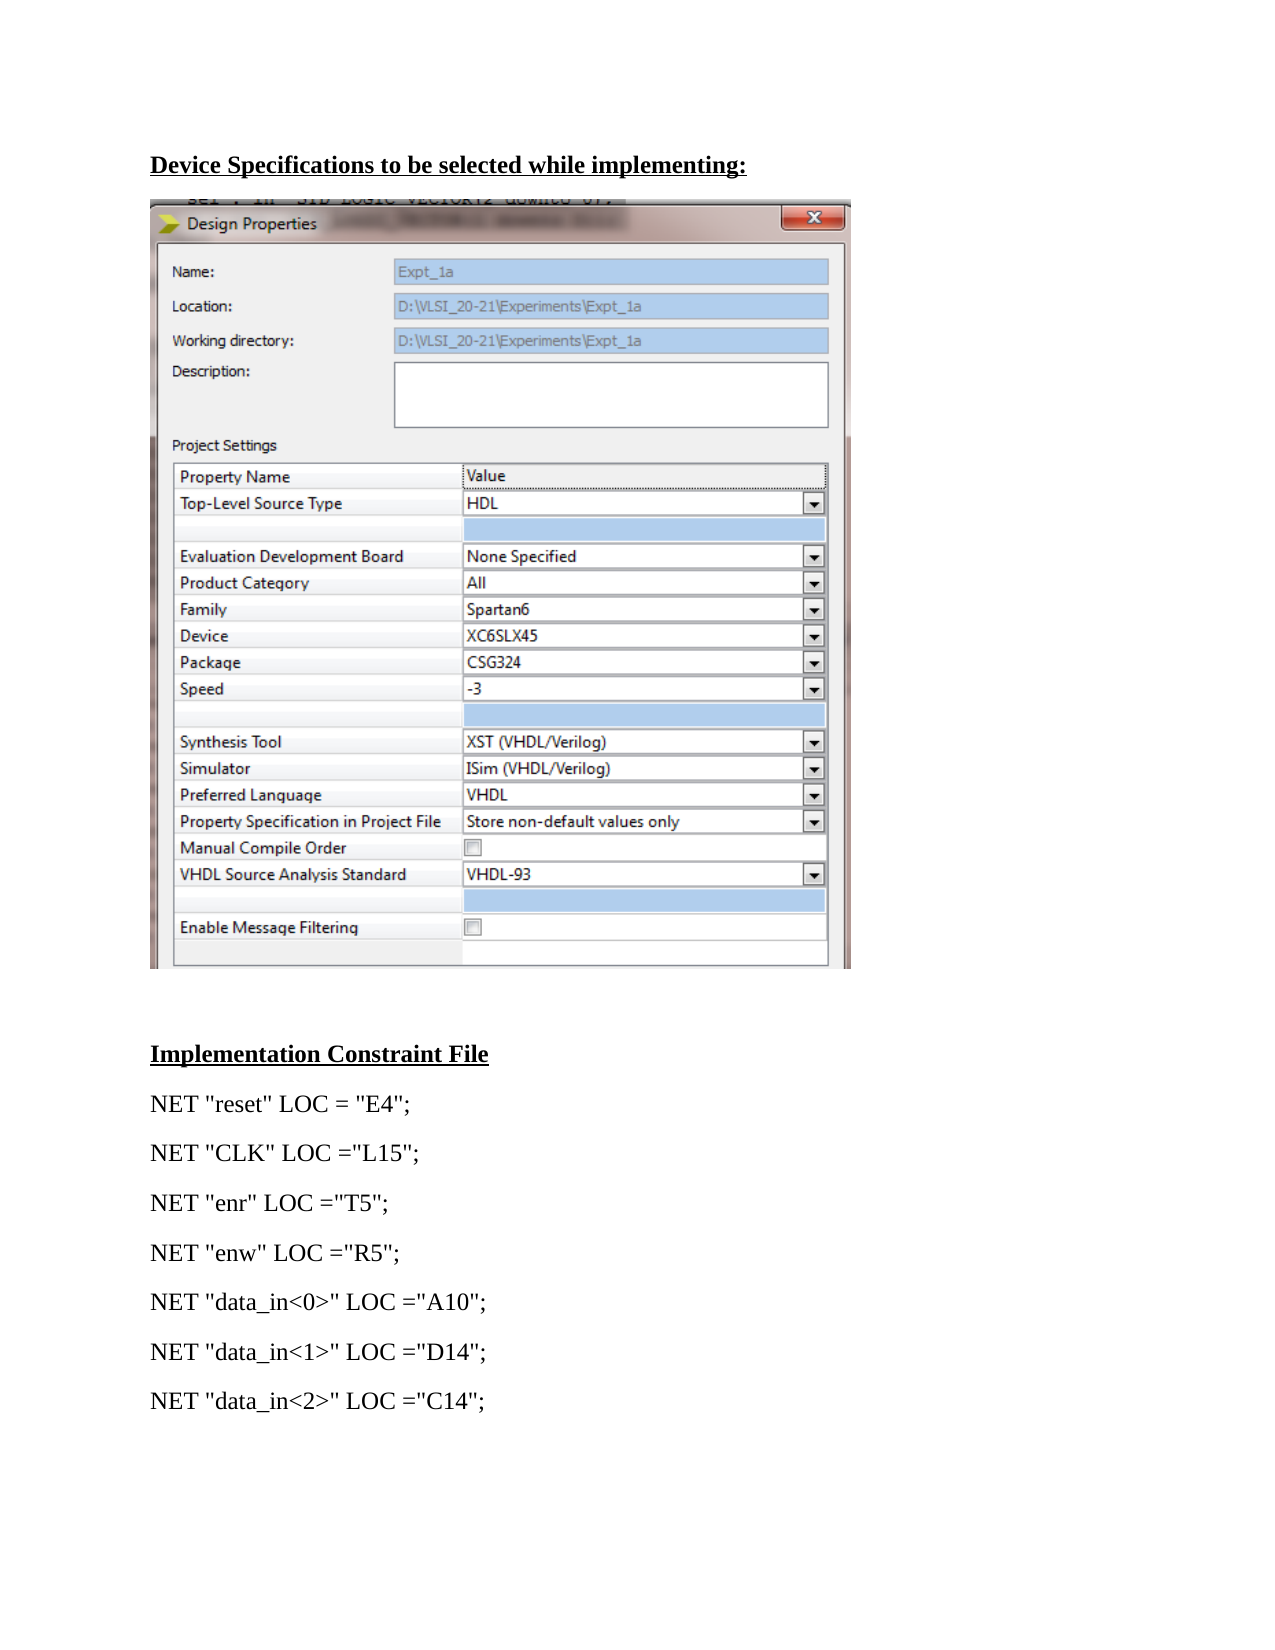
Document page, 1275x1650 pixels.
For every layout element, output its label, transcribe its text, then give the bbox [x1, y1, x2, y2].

text NET "data_in<0>" LOC ="A10"; [150, 1287, 1125, 1316]
text Device Specifications to be selected while implementing: [150, 150, 1125, 179]
text NET "data_in<1>" LOC ="D14"; [150, 1337, 1125, 1366]
picture [150, 199, 851, 969]
text NET "enw" LOC ="R5"; [150, 1238, 1125, 1266]
text NET "reset" LOC = "E4"; [150, 1089, 1125, 1118]
text Implementation Constraint File [150, 1039, 1125, 1068]
text NET "data_in<2>" LOC ="C14"; [150, 1386, 1125, 1415]
text NET "enr" LOC ="T5"; [150, 1188, 1125, 1217]
text NET "CLK" LOC ="L15"; [150, 1138, 1125, 1167]
